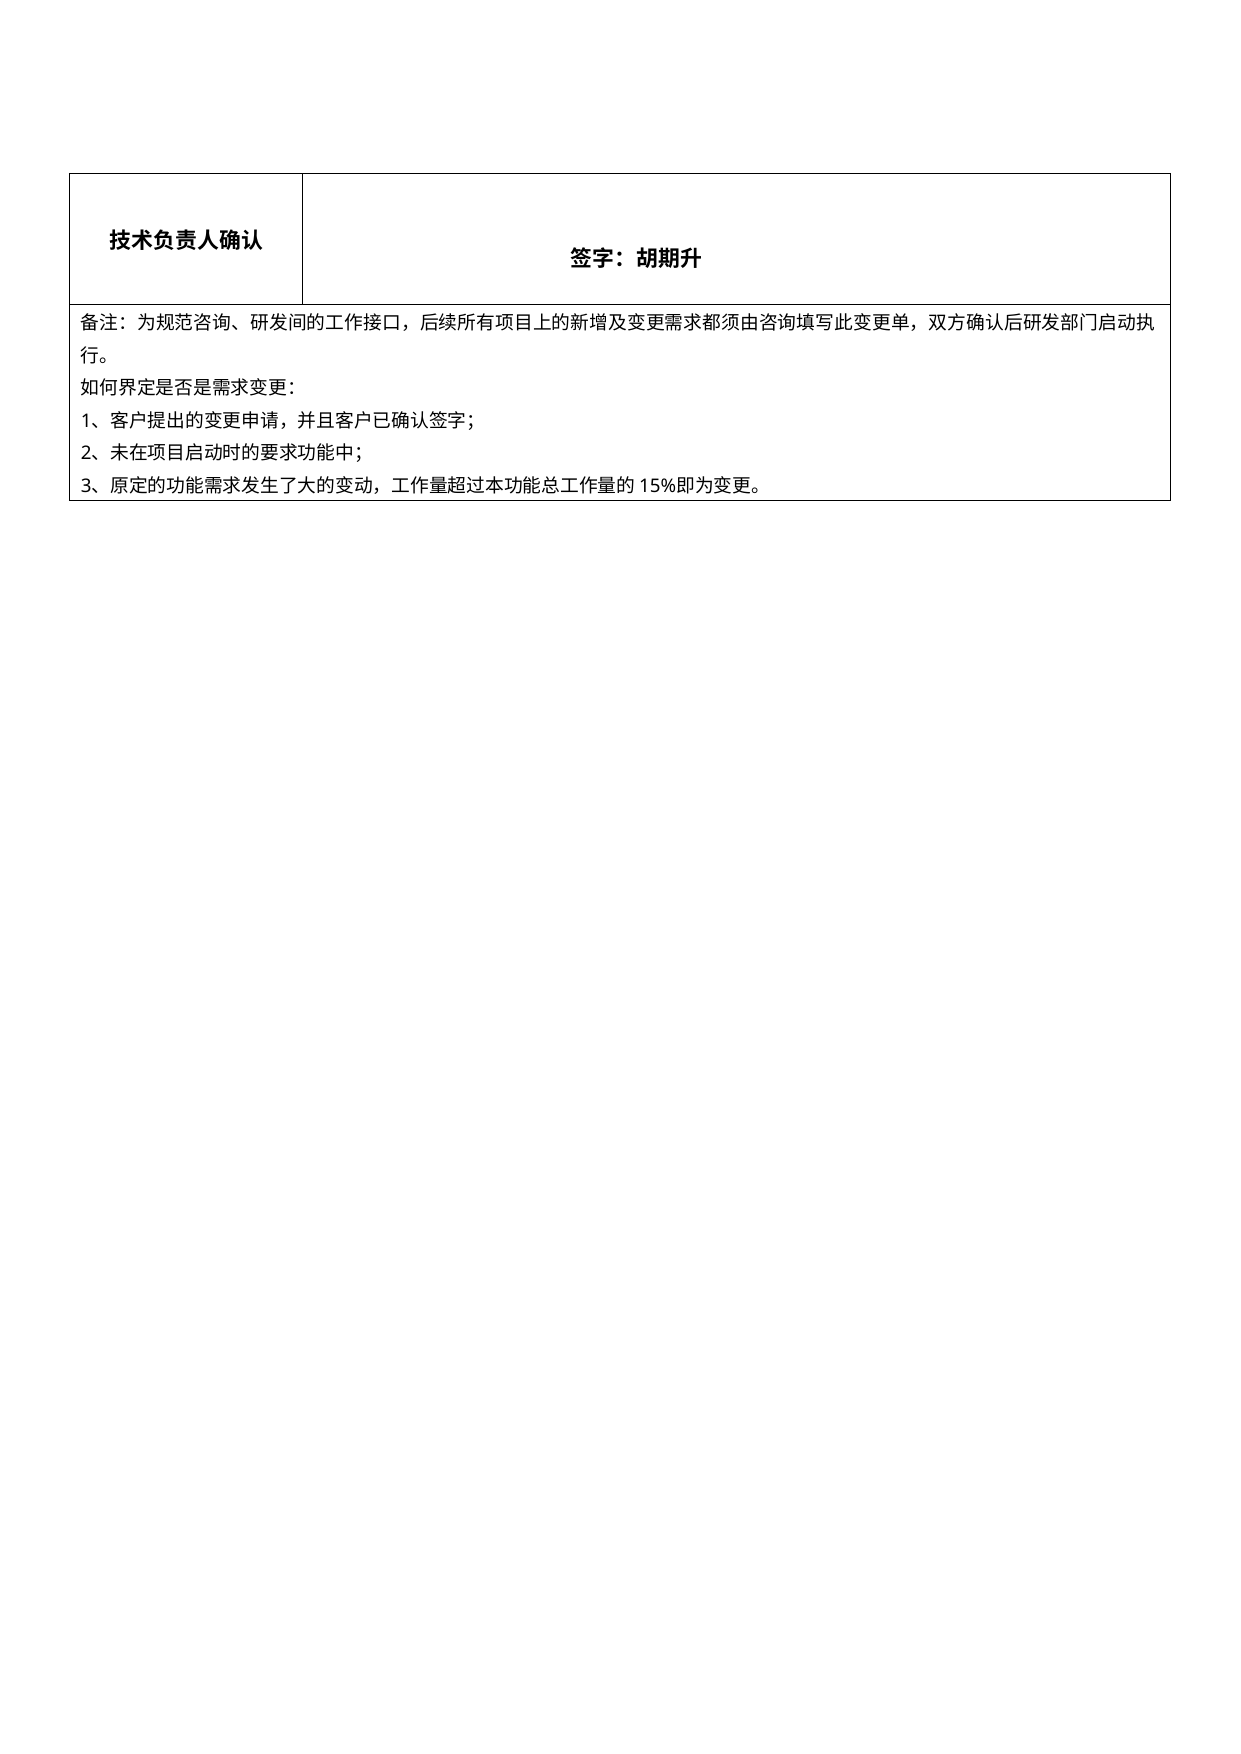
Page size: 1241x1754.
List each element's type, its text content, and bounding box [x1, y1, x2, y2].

table_cell 签字：胡期升 [303, 174, 1170, 304]
table_cell 备注：为规范咨询、研发间的工作接口，后续所有项目上的新增及变更需求都须由咨询填写此变更单，双方确认后研发部门启动执行。 如何界定是否是需求变更： 1、客户提出的变更申请，并且客户已确认签字； 2、未在项目启动时的要求功能中； 3、原定的功能需求发生了大的变动，工作量超过本功能总工作量的15%即为变更。 [70, 305, 1170, 500]
table_cell 技术负责人确认 [70, 174, 302, 304]
